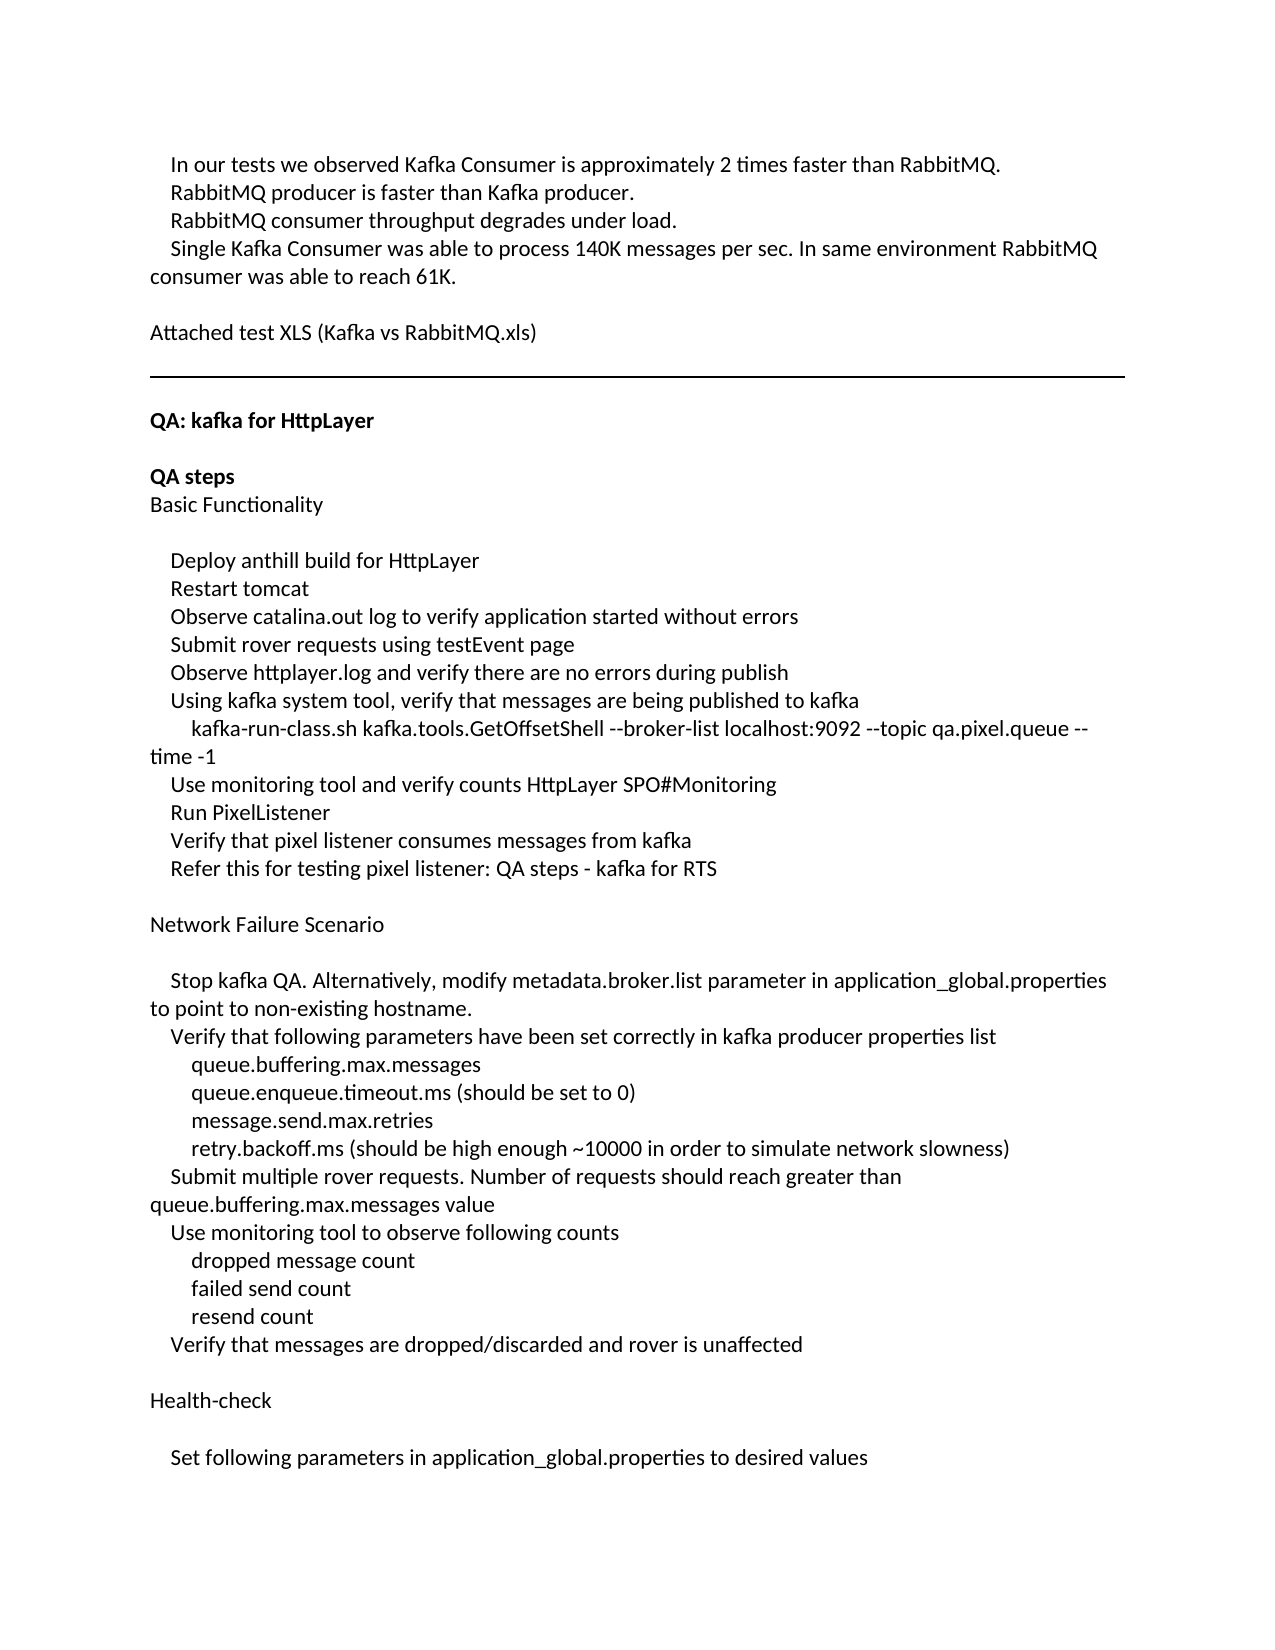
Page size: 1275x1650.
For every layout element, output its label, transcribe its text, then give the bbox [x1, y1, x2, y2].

text Deploy anthill build for HttpLayer [150, 546, 1125, 574]
text QA steps [150, 462, 1125, 490]
text Verify that pixel listener consumes messages from kafka [150, 826, 1125, 854]
text Stop kafka QA. Alternatively, modify metadata.broker.list parameter in application_global.properties to point to non-existing hostname. [150, 966, 1125, 1022]
text message.send.max.retries [150, 1106, 1125, 1134]
text Observe httplayer.log and verify there are no errors during publish [150, 658, 1125, 686]
text In our tests we observed Kafka Consumer is approximately 2 times faster than RabbitMQ. [150, 150, 1125, 178]
text kafka-run-class.sh kafka.tools.GetOffsetShell --broker-list localhost:9092 --topic qa.pixel.queue --time -1 [150, 714, 1125, 770]
text Basic Functionality [150, 490, 1125, 518]
text RabbitMQ consumer throughput degrades under load. [150, 206, 1125, 234]
text Submit rover requests using testEvent page [150, 630, 1125, 658]
text Verify that following parameters have been set correctly in kafka producer properties list [150, 1022, 1125, 1050]
text resend count [150, 1302, 1125, 1331]
text queue.enqueue.timeout.ms (should be set to 0) [150, 1078, 1125, 1106]
text Use monitoring tool to observe following counts [150, 1218, 1125, 1246]
text Use monitoring tool and verify counts HttpLayer SPO#Monitoring [150, 770, 1125, 798]
text Attached test XLS (Kafka vs RabbitMQ.xls) [150, 318, 1125, 346]
text failed send count [150, 1274, 1125, 1302]
text RabbitMQ producer is faster than Kafka producer. [150, 178, 1125, 206]
text Submit multiple rover requests. Number of requests should reach greater than queue.buffering.max.messages value [150, 1162, 1125, 1218]
text queue.buffering.max.messages [150, 1050, 1125, 1078]
text Run PixelListener [150, 798, 1125, 826]
text Verify that messages are dropped/discarded and rover is unaffected [150, 1331, 1125, 1358]
text Set following parameters in application_global.properties to desired values [150, 1443, 1125, 1471]
text Health-check [150, 1387, 1125, 1414]
text Refer this for testing pixel listener: QA steps - kafka for RTS [150, 854, 1125, 882]
text QA: kafka for HttpLayer [150, 406, 1125, 434]
text Single Kafka Consumer was able to process 140K messages per sec. In same environment RabbitMQ consumer was able to reach 61K. [150, 234, 1125, 290]
text retry.backoff.ms (should be high enough ~10000 in order to simulate network slowness) [150, 1134, 1125, 1162]
text Restart tomcat [150, 574, 1125, 602]
text Network Failure Scenario [150, 910, 1125, 938]
text Using kafka system tool, verify that messages are being published to kafka [150, 686, 1125, 714]
text dropped message count [150, 1246, 1125, 1274]
text Observe catalina.out log to verify application started without errors [150, 602, 1125, 630]
